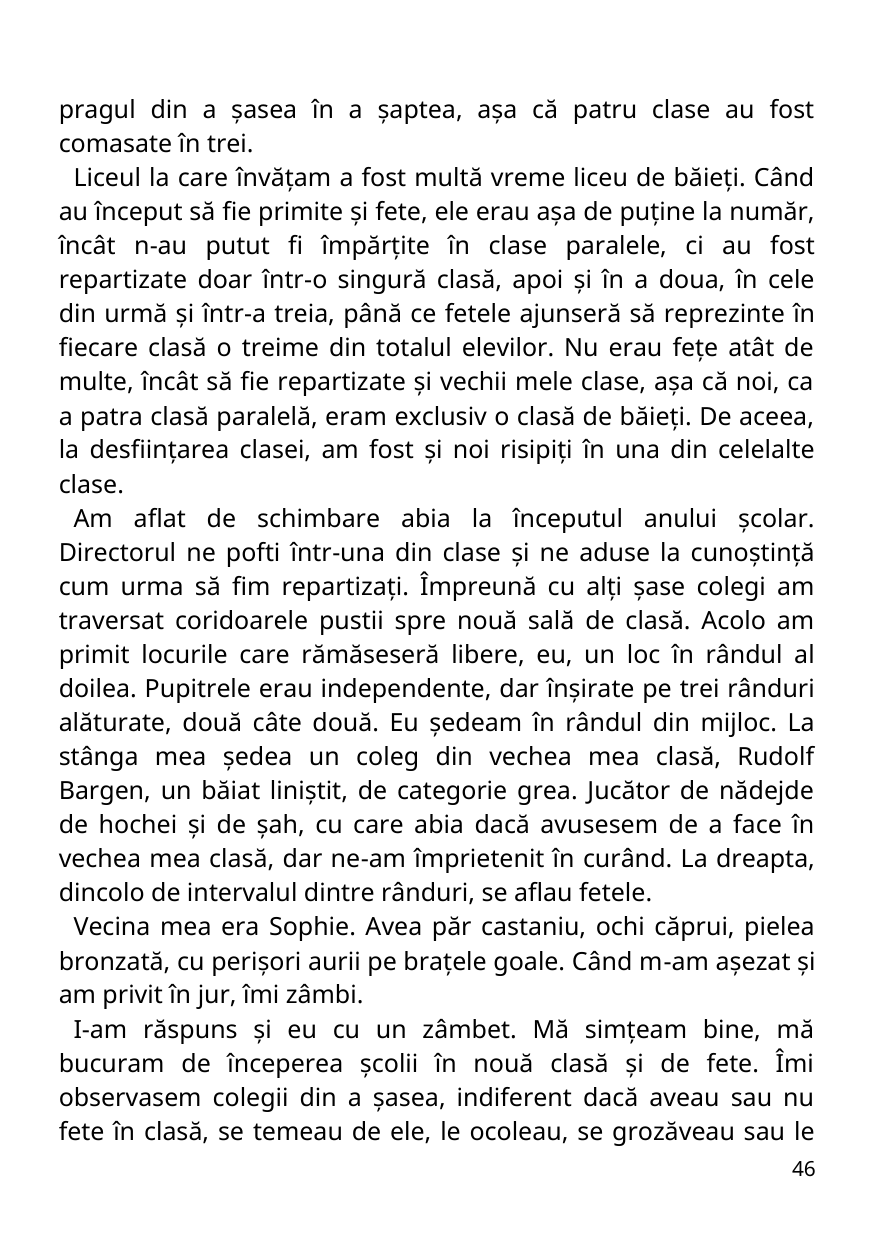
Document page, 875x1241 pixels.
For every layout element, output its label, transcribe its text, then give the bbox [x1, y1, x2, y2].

text Vecina mea era Sophie. Avea păr castaniu, ochi căprui, pielea bronzată, cu perişori aurii pe braţele goale. Când m-am aşezat şi am privit în jur, îmi zâmbi. [58, 909, 816, 1011]
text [58, 1011, 816, 1147]
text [58, 92, 816, 160]
text Am aflat de schimbare abia la începutul anului şcolar. Directorul ne pofti într-una din clase şi ne aduse la cunoştinţă cum urma să fim repartizaţi. Împreună cu alţi şase colegi am traversat coridoarele pustii spre nouă sală de clasă. Acolo am primit locurile care rămăseseră libere, eu, un loc în rândul al doilea. Pupitrele erau independente, dar înşirate pe trei rânduri alăturate, două câte două. Eu şedeam în rândul din mijloc. La stânga mea şedea un coleg din vechea mea clasă, Rudolf Bargen, un băiat liniştit, de categorie grea. Jucător de nădejde de hochei şi de şah, cu care abia dacă avusesem de a face în vechea mea clasă, dar ne-am împrietenit în curând. La dreapta, dincolo de intervalul dintre rânduri, se aflau fetele. [58, 500, 816, 909]
text Liceul la care învăţam a fost multă vreme liceu de băieţi. Când au început să fie primite şi fete, ele erau aşa de puţine la număr, încât n-au putut fi împărţite în clase paralele, ci au fost repartizate doar într-o singură clasă, apoi şi în a doua, în cele din urmă şi într-a treia, până ce fetele ajunseră să reprezinte în fiecare clasă o treime din totalul elevilor. Nu erau feţe atât de multe, încât să fie repartizate şi vechii mele clase, aşa că noi, ca a patra clasă paralelă, eram exclusiv o clasă de băieţi. De aceea, la desfiinţarea clasei, am fost şi noi risipiţi în una din celelalte clase. [58, 160, 816, 500]
